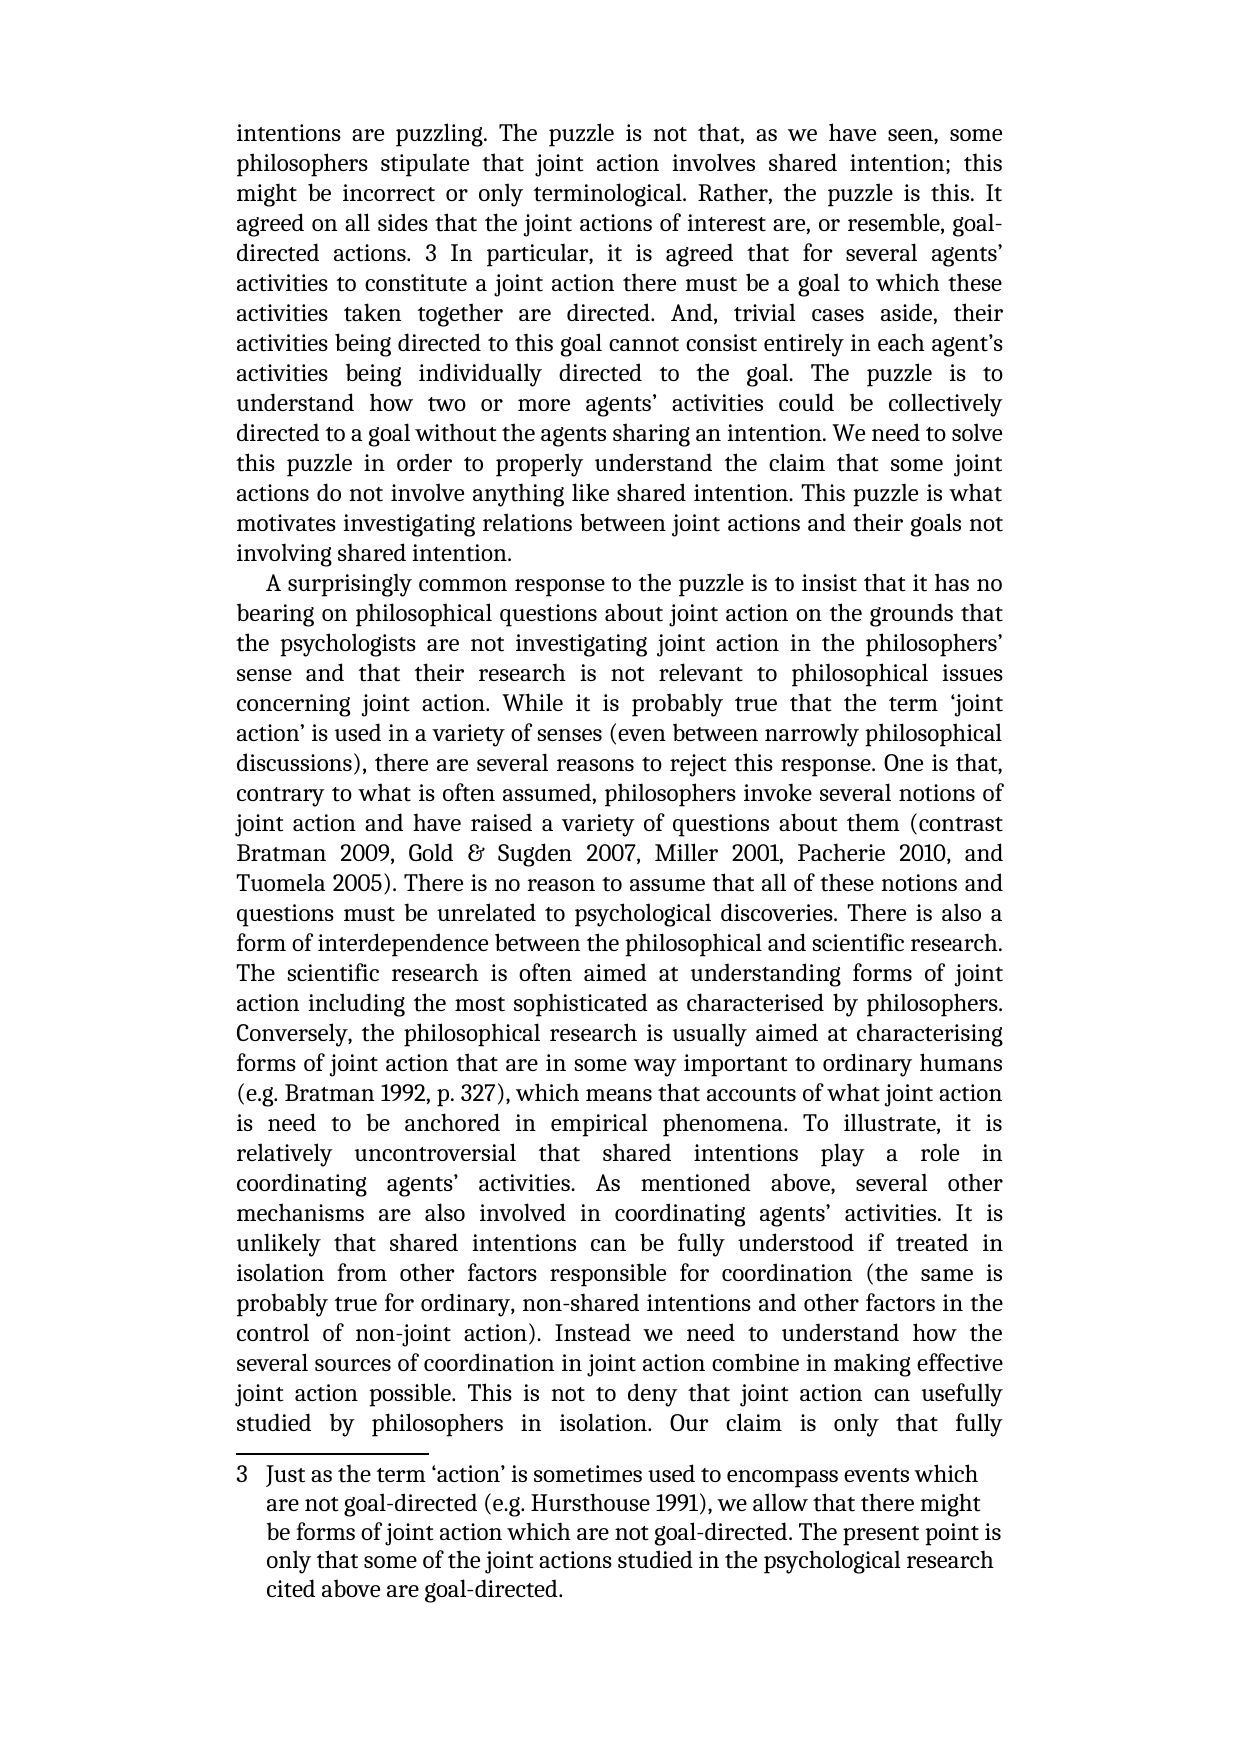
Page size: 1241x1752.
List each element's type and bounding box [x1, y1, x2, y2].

text [236, 568, 1004, 1438]
text [236, 118, 1004, 568]
